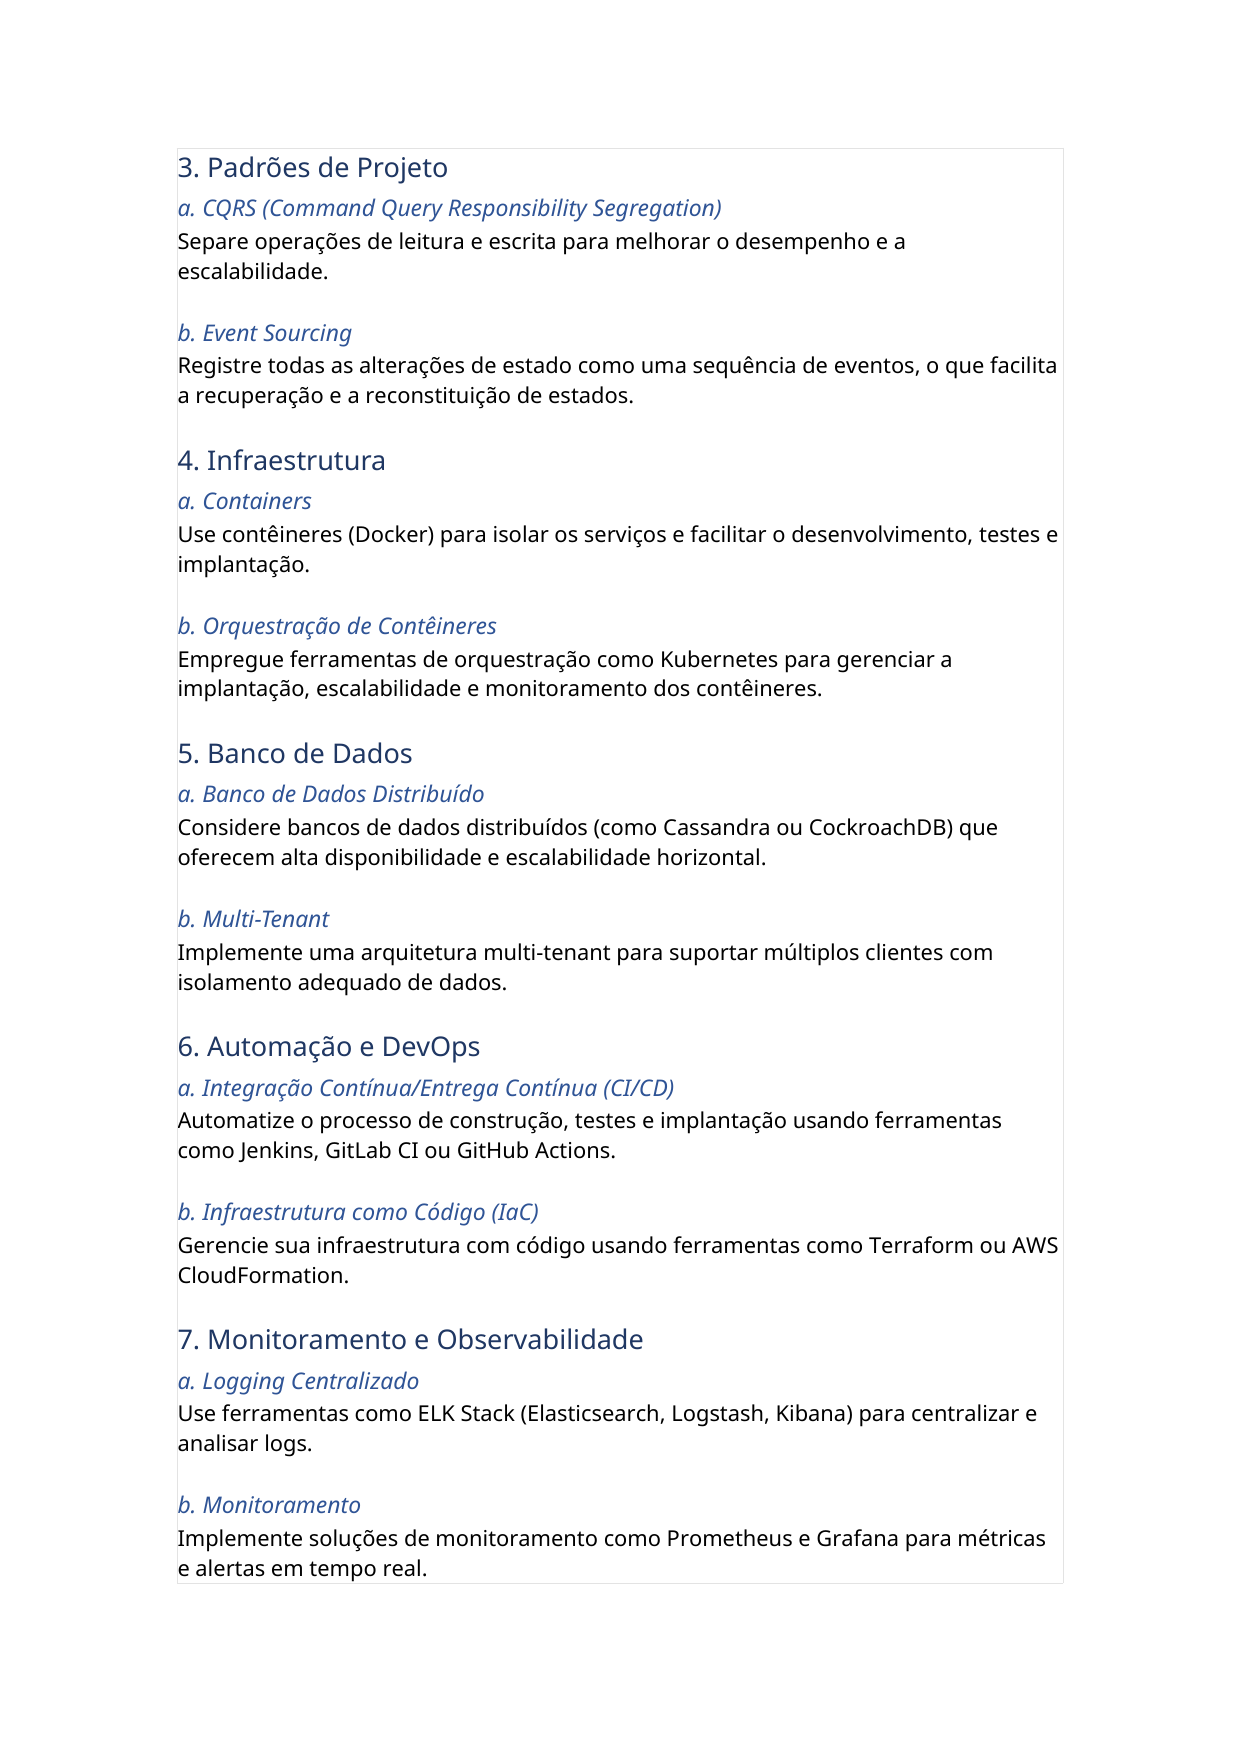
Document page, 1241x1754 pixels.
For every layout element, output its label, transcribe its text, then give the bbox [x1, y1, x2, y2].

text Registre todas as alterações de estado como uma sequência de eventos, o que facilita a recuperação e a reconstituição de estados. [178, 350, 1063, 410]
text Use ferramentas como ELK Stack (Elasticsearch, Logstash, Kibana) para centralizar e analisar logs. [178, 1398, 1063, 1458]
subtitle a. Integração Contínua/Entrega Contínua (CI/CD) [178, 1071, 1063, 1103]
text Considere bancos de dados distribuídos (como Cassandra ou CockroachDB) que oferecem alta disponibilidade e escalabilidade horizontal. [178, 812, 1063, 872]
subtitle 5. Banco de Dados [178, 734, 1063, 771]
text Implemente uma arquitetura multi-tenant para suportar múltiplos clientes com isolamento adequado de dados. [178, 936, 1063, 996]
subtitle a. Containers [178, 485, 1063, 516]
subtitle b. Multi-Tenant [178, 902, 1063, 934]
subtitle a. Logging Centralizado [178, 1364, 1063, 1396]
subtitle b. Infraestrutura como Código (IaC) [178, 1196, 1063, 1227]
subtitle 4. Infraestrutura [178, 441, 1063, 478]
text Empregue ferramentas de orquestração como Kubernetes para gerenciar a implantação, escalabilidade e monitoramento dos contêineres. [178, 643, 1063, 703]
text Use contêineres (Docker) para isolar os serviços e facilitar o desenvolvimento, testes e implantação. [178, 518, 1063, 578]
subtitle 6. Automação e DevOps [178, 1027, 1063, 1064]
text Gerencie sua infraestrutura com código usando ferramentas como Terraform ou AWS CloudFormation. [178, 1229, 1063, 1289]
text Implemente soluções de monitoramento como Prometheus e Grafana para métricas e alertas em tempo real. [178, 1522, 1063, 1583]
subtitle a. CQRS (Command Query Responsibility Segregation) [178, 192, 1063, 223]
text Separe operações de leitura e escrita para melhorar o desempenho e a escalabilidade. [178, 225, 1063, 285]
subtitle a. Banco de Dados Distribuído [178, 778, 1063, 809]
text Automatize o processo de construção, testes e implantação usando ferramentas como Jenkins, GitLab CI ou GitHub Actions. [178, 1105, 1063, 1165]
subtitle 3. Padrões de Projeto [178, 149, 1063, 185]
subtitle b. Event Sourcing [178, 316, 1063, 348]
subtitle b. Monitoramento [178, 1489, 1063, 1520]
subtitle 7. Monitoramento e Observabilidade [178, 1320, 1063, 1357]
subtitle b. Orquestração de Contêineres [178, 609, 1063, 641]
